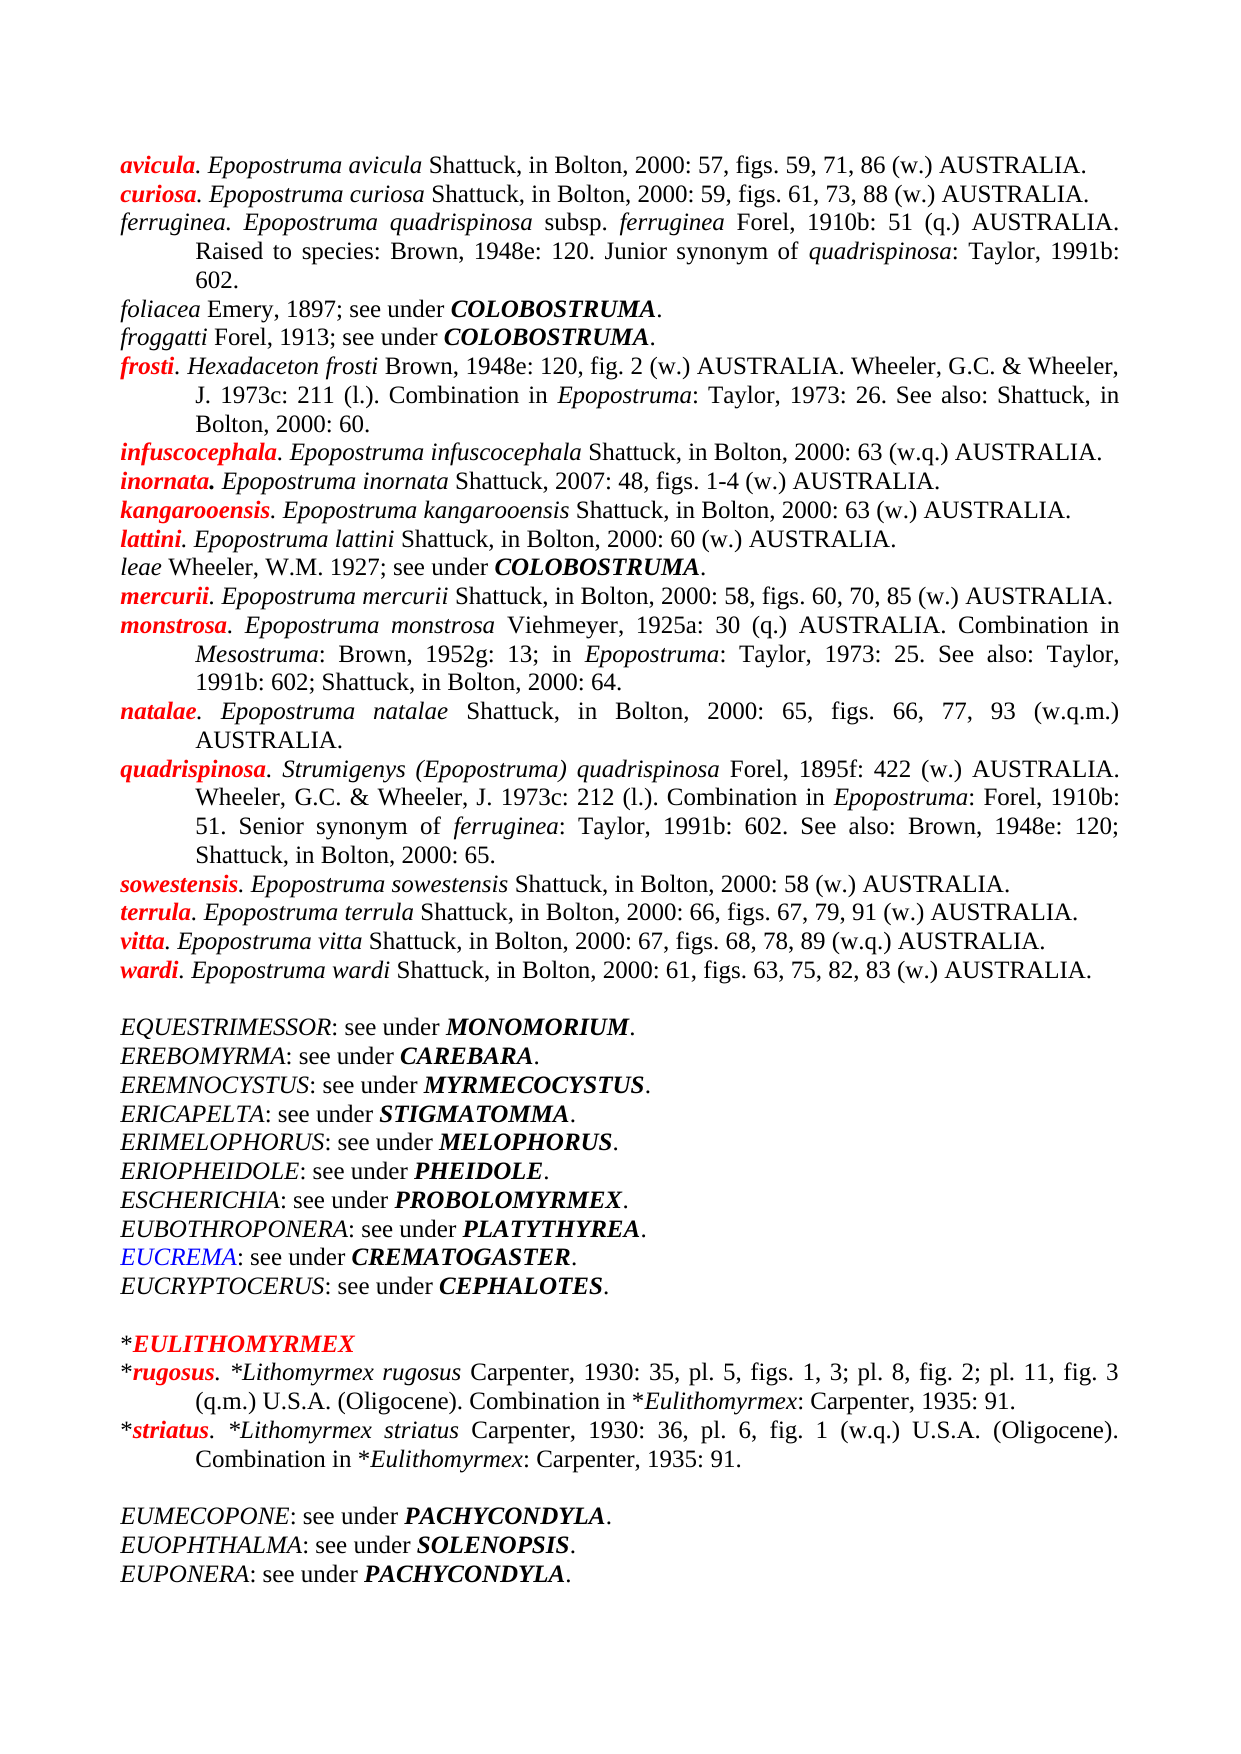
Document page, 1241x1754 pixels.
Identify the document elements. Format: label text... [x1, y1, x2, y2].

text ERIOPHEIDOLE: see under PHEIDOLE. [120, 1156, 1120, 1185]
text EUOPHTHALMA: see under SOLENOPSIS. [120, 1530, 1120, 1559]
text ERICAPELTA: see under STIGMATOMMA. [120, 1099, 1120, 1127]
text wardi. Epopostruma wardi Shattuck, in Bolton, 2000: 61, figs. 63, 75, 82, 83 (w.) AUSTRALIA. [120, 955, 1120, 984]
text foliacea Emery, 1897; see under COLOBOSTRUMA. [120, 294, 1120, 322]
text infuscocephala. Epopostruma infuscocephala Shattuck, in Bolton, 2000: 63 (w.q.) AUSTRALIA. [120, 437, 1120, 466]
text curiosa. Epopostruma curiosa Shattuck, in Bolton, 2000: 59, figs. 61, 73, 88 (w.) AUSTRALIA. [120, 179, 1120, 207]
text EREMNOCYSTUS: see under MYRMECOCYSTUS. [120, 1070, 1120, 1099]
text EUCRYPTOCERUS: see under CEPHALOTES. [120, 1271, 1120, 1300]
text EREBOMYRMA: see under CAREBARA. [120, 1041, 1120, 1070]
text terrula. Epopostruma terrula Shattuck, in Bolton, 2000: 66, figs. 67, 79, 91 (w.) AUSTRALIA. [120, 897, 1120, 926]
text EUBOTHROPONERA: see under PLATYTHYREA. [120, 1214, 1120, 1242]
text quadrispinosa. Strumigenys (Epopostruma) quadrispinosa Forel, 1895f: 422 (w.) AUSTRALIA. Wheeler, G.C. & Wheeler, J. 1973c: 212 (l.). Combination in Epopostruma: Forel, 1910b: 51. Senior synonym of ferruginea: Taylor, 1991b: 602. See also: Brown, 1948e: 120; Shattuck, in Bolton, 2000: 65. [120, 754, 1120, 869]
text ferruginea. Epopostruma quadrispinosa subsp. ferruginea Forel, 1910b: 51 (q.) AUSTRALIA. Raised to species: Brown, 1948e: 120. Junior synonym of quadrispinosa: Taylor, 1991b: 602. [120, 207, 1120, 294]
text monstrosa. Epopostruma monstrosa Viehmeyer, 1925a: 30 (q.) AUSTRALIA. Combination in Mesostruma: Brown, 1952g: 13; in Epopostruma: Taylor, 1973: 25. See also: Taylor, 1991b: 602; Shattuck, in Bolton, 2000: 64. [120, 610, 1120, 696]
text kangarooensis. Epopostruma kangarooensis Shattuck, in Bolton, 2000: 63 (w.) AUSTRALIA. [120, 495, 1120, 524]
text frosti. Hexadaceton frosti Brown, 1948e: 120, fig. 2 (w.) AUSTRALIA. Wheeler, G.C. & Wheeler, J. 1973c: 211 (l.). Combination in Epopostruma: Taylor, 1973: 26. See also: Shattuck, in Bolton, 2000: 60. [120, 351, 1120, 437]
text EUCREMA: see under CREMATOGASTER. [120, 1242, 1120, 1271]
text mercurii. Epopostruma mercurii Shattuck, in Bolton, 2000: 58, figs. 60, 70, 85 (w.) AUSTRALIA. [120, 581, 1120, 610]
text *striatus. *Lithomyrmex striatus Carpenter, 1930: 36, pl. 6, fig. 1 (w.q.) U.S.A. (Oligocene). Combination in *Eulithomyrmex: Carpenter, 1935: 91. [120, 1415, 1120, 1472]
text froggatti Forel, 1913; see under COLOBOSTRUMA. [120, 322, 1120, 351]
text vitta. Epopostruma vitta Shattuck, in Bolton, 2000: 67, figs. 68, 78, 89 (w.q.) AUSTRALIA. [120, 926, 1120, 955]
text *rugosus. *Lithomyrmex rugosus Carpenter, 1930: 35, pl. 5, figs. 1, 3; pl. 8, fig. 2; pl. 11, fig. 3 (q.m.) U.S.A. (Oligocene). Combination in *Eulithomyrmex: Carpenter, 1935: 91. [120, 1357, 1120, 1415]
text sowestensis. Epopostruma sowestensis Shattuck, in Bolton, 2000: 58 (w.) AUSTRALIA. [120, 869, 1120, 897]
text inornata. Epopostruma inornata Shattuck, 2007: 48, figs. 1-4 (w.) AUSTRALIA. [120, 466, 1120, 495]
text *EULITHOMYRMEX [120, 1329, 1120, 1357]
text avicula. Epopostruma avicula Shattuck, in Bolton, 2000: 57, figs. 59, 71, 86 (w.) AUSTRALIA. [120, 150, 1120, 179]
text leae Wheeler, W.M. 1927; see under COLOBOSTRUMA. [120, 552, 1120, 581]
text EUPONERA: see under PACHYCONDYLA. [120, 1559, 1120, 1587]
text natalae. Epopostruma natalae Shattuck, in Bolton, 2000: 65, figs. 66, 77, 93 (w.q.m.) AUSTRALIA. [120, 696, 1120, 754]
text lattini. Epopostruma lattini Shattuck, in Bolton, 2000: 60 (w.) AUSTRALIA. [120, 524, 1120, 552]
text ESCHERICHIA: see under PROBOLOMYRMEX. [120, 1185, 1120, 1214]
text ERIMELOPHORUS: see under MELOPHORUS. [120, 1127, 1120, 1156]
text EQUESTRIMESSOR: see under MONOMORIUM. [120, 1012, 1120, 1041]
text EUMECOPONE: see under PACHYCONDYLA. [120, 1501, 1120, 1530]
